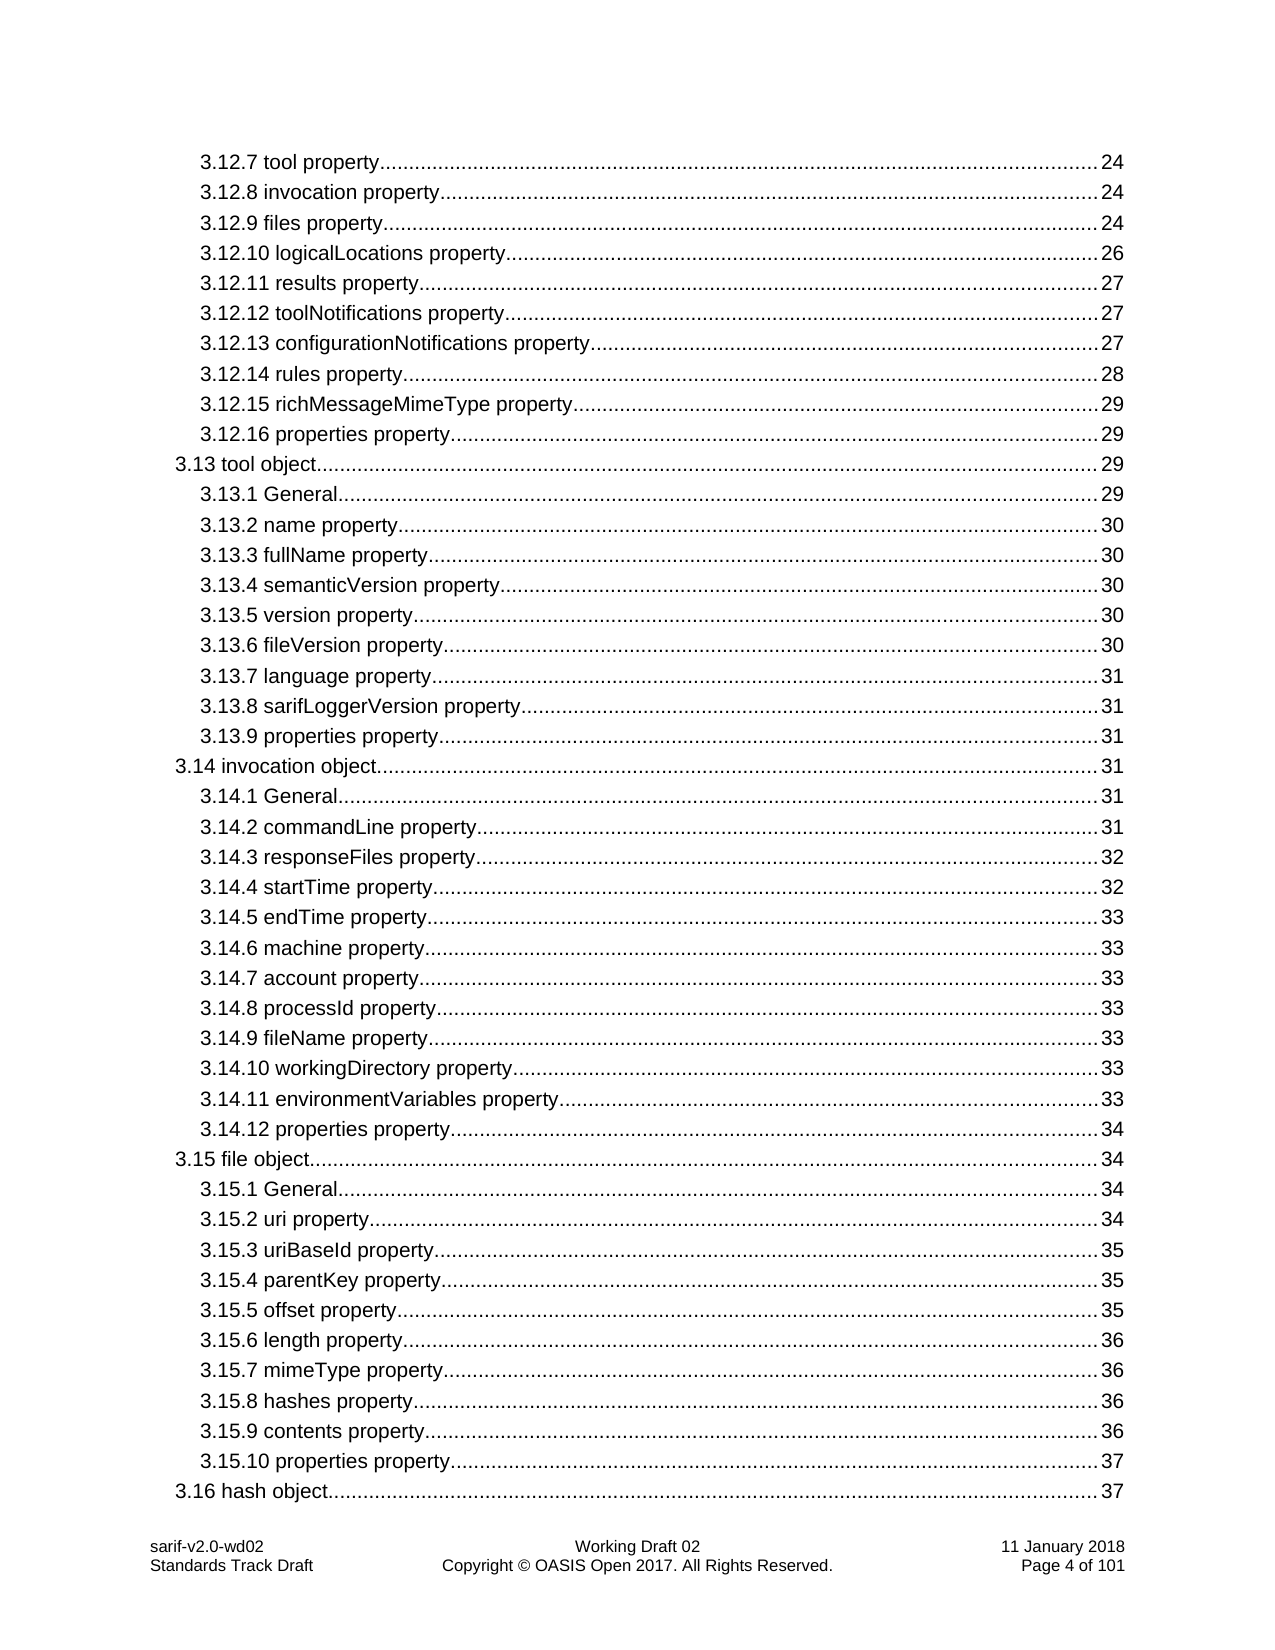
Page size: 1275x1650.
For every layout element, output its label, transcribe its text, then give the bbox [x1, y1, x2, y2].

text 3.14.5 endTime property 33 [200, 905, 1125, 929]
text 3.12.7 tool property 24 [200, 150, 1125, 174]
text 3.15.2 uri property 34 [200, 1207, 1125, 1231]
text 3.14.10 workingDirectory property 33 [200, 1056, 1125, 1080]
text 3.14.9 fileName property 33 [200, 1026, 1125, 1050]
text 3.12.9 files property 24 [200, 210, 1125, 234]
text 3.14.7 account property 33 [200, 966, 1125, 989]
text 3.14 invocation object 31 [175, 754, 1125, 778]
text 3.13.9 properties property 31 [200, 724, 1125, 748]
text 3.14.8 processId property 33 [200, 996, 1125, 1020]
text 3.14.1 General 31 [200, 784, 1125, 808]
text 3.15.9 contents property 36 [200, 1419, 1125, 1443]
text 3.12.12 toolNotifications property 27 [200, 301, 1125, 325]
text 3.13.2 name property 30 [200, 512, 1125, 536]
text 3.14.3 responseFiles property 32 [200, 845, 1125, 869]
text 3.15.4 parentKey property 35 [200, 1268, 1125, 1292]
text 3.13.8 sarifLoggerVersion property 31 [200, 694, 1125, 718]
text 3.12.16 properties property 29 [200, 422, 1125, 446]
text 3.12.10 logicalLocations property 26 [200, 241, 1125, 264]
text 3.14.2 commandLine property 31 [200, 814, 1125, 838]
text 3.14.12 properties property 34 [200, 1117, 1125, 1141]
text 3.15 file object 34 [175, 1147, 1125, 1171]
text 3.15.3 uriBaseId property 35 [200, 1237, 1125, 1261]
text 3.13.6 fileVersion property 30 [200, 633, 1125, 657]
text 3.12.11 results property 27 [200, 271, 1125, 295]
text 3.15.5 offset property 35 [200, 1298, 1125, 1322]
text 3.13.7 language property 31 [200, 663, 1125, 687]
text 3.13.5 version property 30 [200, 603, 1125, 627]
text 3.14.4 startTime property 32 [200, 875, 1125, 899]
text 3.15.10 properties property 37 [200, 1449, 1125, 1473]
text 3.15.6 length property 36 [200, 1328, 1125, 1352]
text 3.15.1 General 34 [200, 1177, 1125, 1201]
text 3.12.14 rules property 28 [200, 361, 1125, 385]
text 3.13.3 fullName property 30 [200, 543, 1125, 567]
text 3.14.6 machine property 33 [200, 935, 1125, 959]
text 3.12.15 richMessageMimeType property 29 [200, 392, 1125, 416]
text 3.12.13 configurationNotifications property 27 [200, 331, 1125, 355]
text 3.15.7 mimeType property 36 [200, 1358, 1125, 1382]
text 3.13 tool object 29 [175, 452, 1125, 476]
text 3.13.4 semanticVersion property 30 [200, 573, 1125, 597]
text 3.15.8 hashes property 36 [200, 1388, 1125, 1412]
text 3.14.11 environmentVariables property 33 [200, 1086, 1125, 1110]
text 3.12.8 invocation property 24 [200, 180, 1125, 204]
text 3.16 hash object 37 [175, 1479, 1125, 1503]
text 3.13.1 General 29 [200, 482, 1125, 506]
